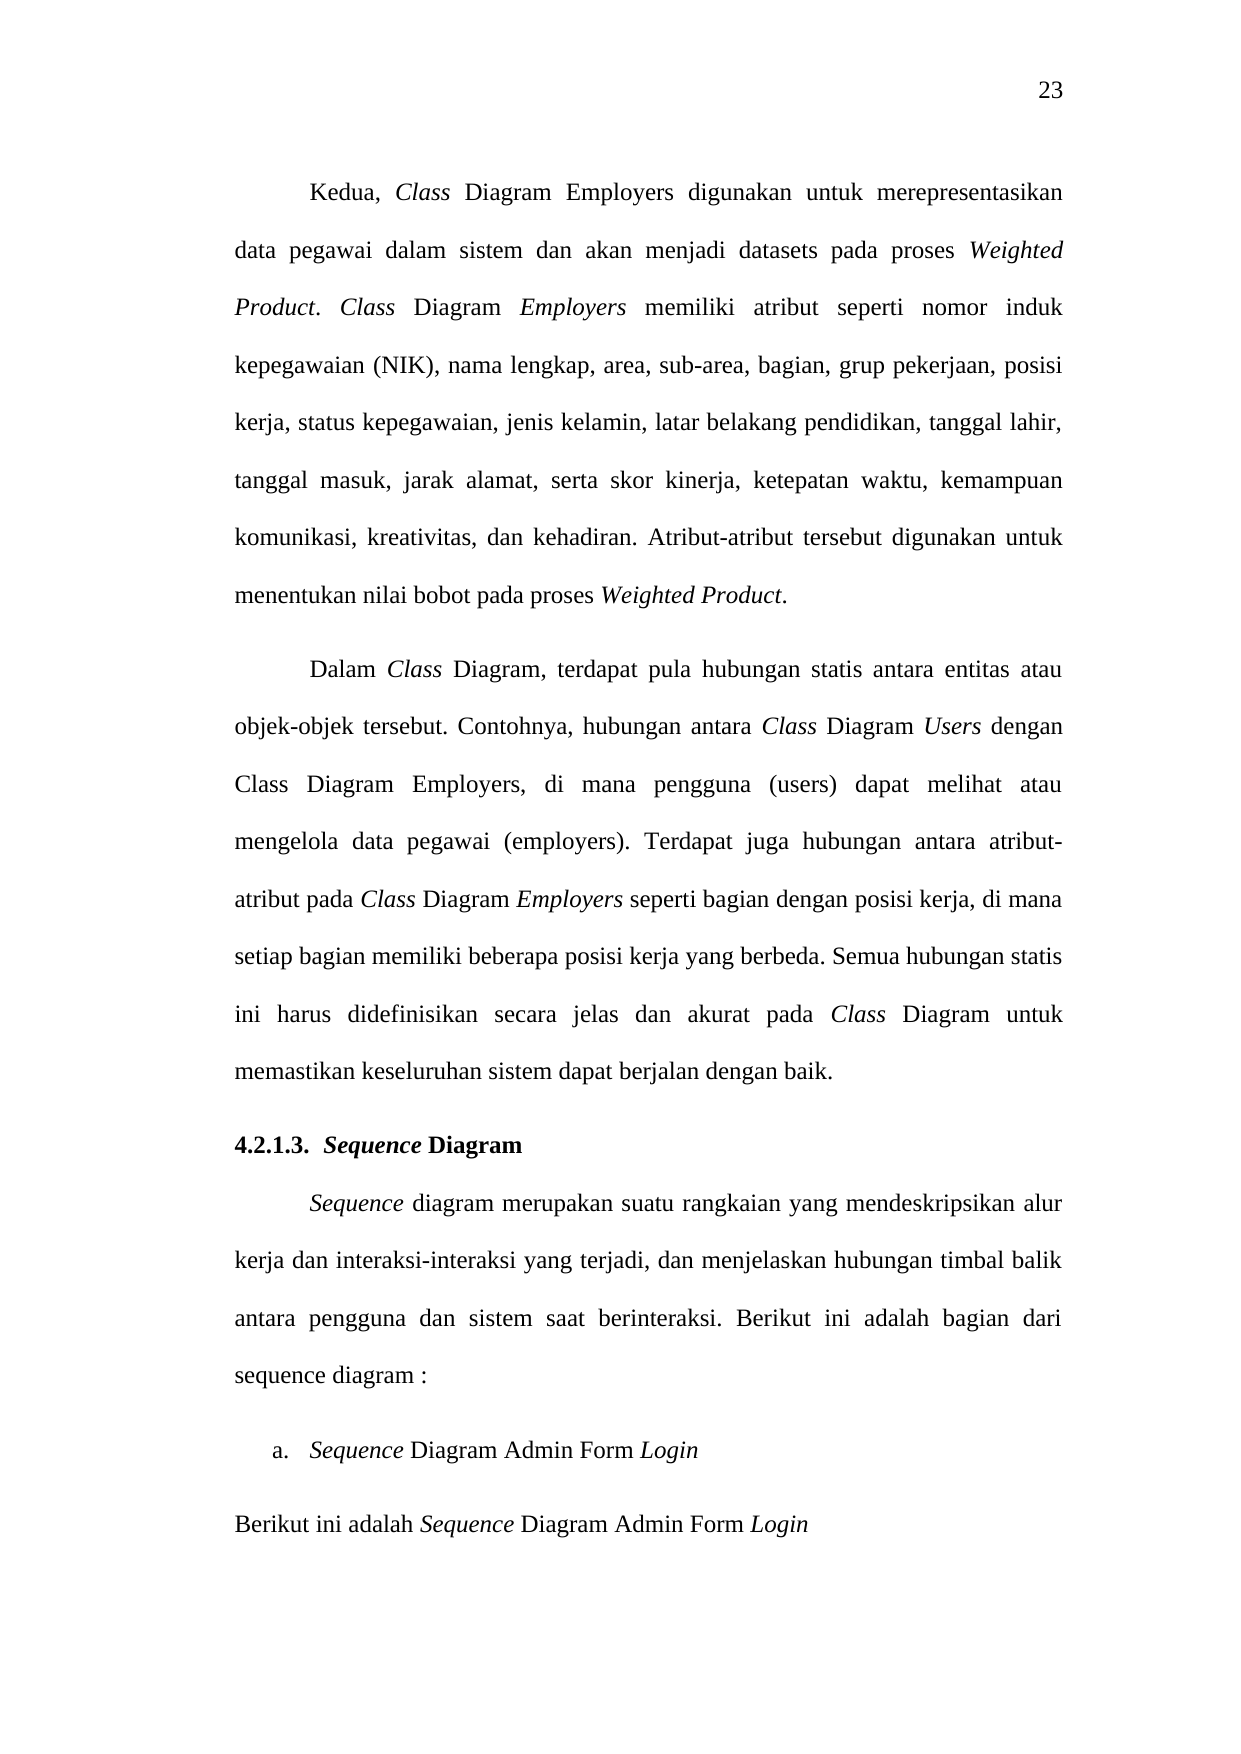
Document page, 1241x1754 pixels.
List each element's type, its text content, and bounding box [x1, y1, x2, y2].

text Berikut ini adalah Sequence Diagram Admin Form Login [234, 1509, 1063, 1538]
list Sequence Diagram Admin Form Login [272, 1435, 1063, 1463]
text Sequence diagram merupakan suatu rangkaian yang mendeskripsikan alur kerja dan interaksi-interaksi yang terjadi, dan menjelaskan hubungan timbal balik antara pengguna dan sistem saat berinteraksi. Berikut ini adalah bagian dari sequence diagram : [234, 1188, 1063, 1389]
text Kedua, Class Diagram Employers digunakan untuk merepresentasikan data pegawai dalam sistem dan akan menjadi datasets pada proses Weighted Product. Class Diagram Employers memiliki atribut seperti nomor induk kepegawaian (NIK), nama lengkap, area, sub-area, bagian, grup pekerjaan, posisi kerja, status kepegawaian, jenis kelamin, latar belakang pendidikan, tanggal lahir, tanggal masuk, jarak alamat, serta skor kinerja, ketepatan waktu, kemampuan komunikasi, kreativitas, dan kehadiran. Atribut-atribut tersebut digunakan untuk menentukan nilai bobot pada proses Weighted Product. [234, 177, 1063, 608]
text Dalam Class Diagram, terdapat pula hubungan statis antara entitas atau objek-objek tersebut. Contohnya, hubungan antara Class Diagram Users dengan Class Diagram Employers, di mana pengguna (users) dapat melihat atau mengelola data pegawai (employers). Terdapat juga hubungan antara atribut-atribut pada Class Diagram Employers seperti bagian dengan posisi kerja, di mana setiap bagian memiliki beberapa posisi kerja yang berbeda. Semua hubungan statis ini harus didefinisikan secara jelas dan akurat pada Class Diagram untuk memastikan keseluruhan sistem dapat berjalan dengan baik. [234, 654, 1063, 1085]
subtitle Sequence Diagram [234, 1131, 1063, 1159]
